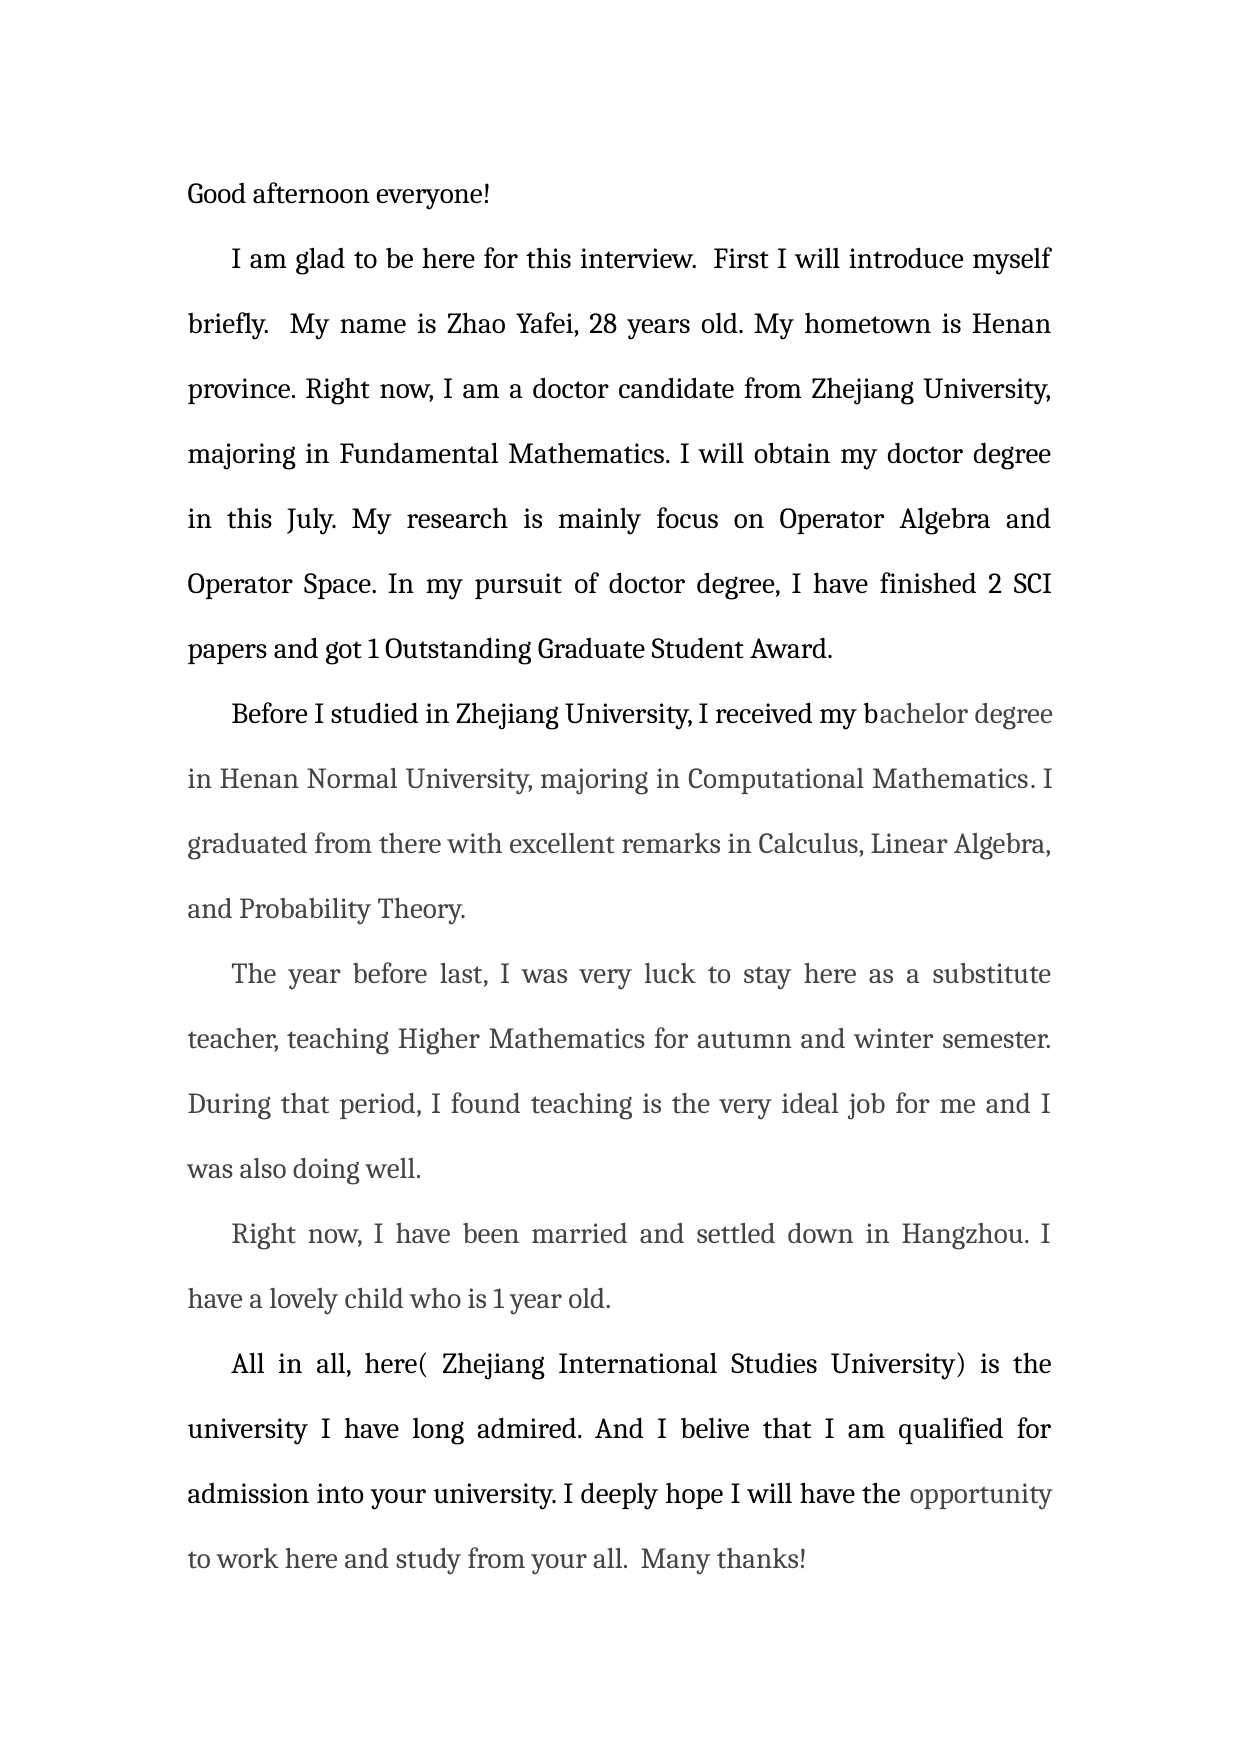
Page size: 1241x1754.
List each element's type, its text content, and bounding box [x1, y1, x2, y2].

text Good afternoon everyone! [187, 162, 1053, 227]
text Before I studied in Zhejiang University, I received my bachelor degree in Henan Normal University, majoring in Computational Mathematics. I graduated from there with excellent remarks in Calculus, Linear Algebra, and Probability Theory. [187, 682, 1053, 942]
text I am glad to be here for this interview. First I will introduce myself briefly. My name is Zhao Yafei, 28 years old. My hometown is Henan province. Right now, I am a doctor candidate from Zhejiang University, majoring in Fundamental Mathematics. I will obtain my doctor degree in this July. My research is mainly focus on Operator Algebra and Operator Space. In my pursuit of doctor degree, I have finished 2 SCI papers and got 1 Outstanding Graduate Student Award. [187, 227, 1053, 682]
text All in all, here( Zhejiang International Studies University) is the university I have long admired. And I belive that I am qualified for admission into your university. I deeply hope I will have the opportunity to work here and study from your all. Many thanks! [187, 1332, 1053, 1592]
text The year before last, I was very luck to stay here as a substitute teacher, teaching Higher Mathematics for autumn and winter semester. During that period, I found teaching is the very ideal job for me and I was also doing well. [187, 942, 1053, 1035]
text The year before last, I was very luck to stay here as a substitute teacher, teaching Higher Mathematics for autumn and winter semester. During that period, I found teaching is the very ideal job for me and I was also doing well. [187, 1036, 1053, 1202]
text Right now, I have been married and settled down in Hangzhou. I have a lovely child who is 1 year old. [187, 1202, 1053, 1332]
